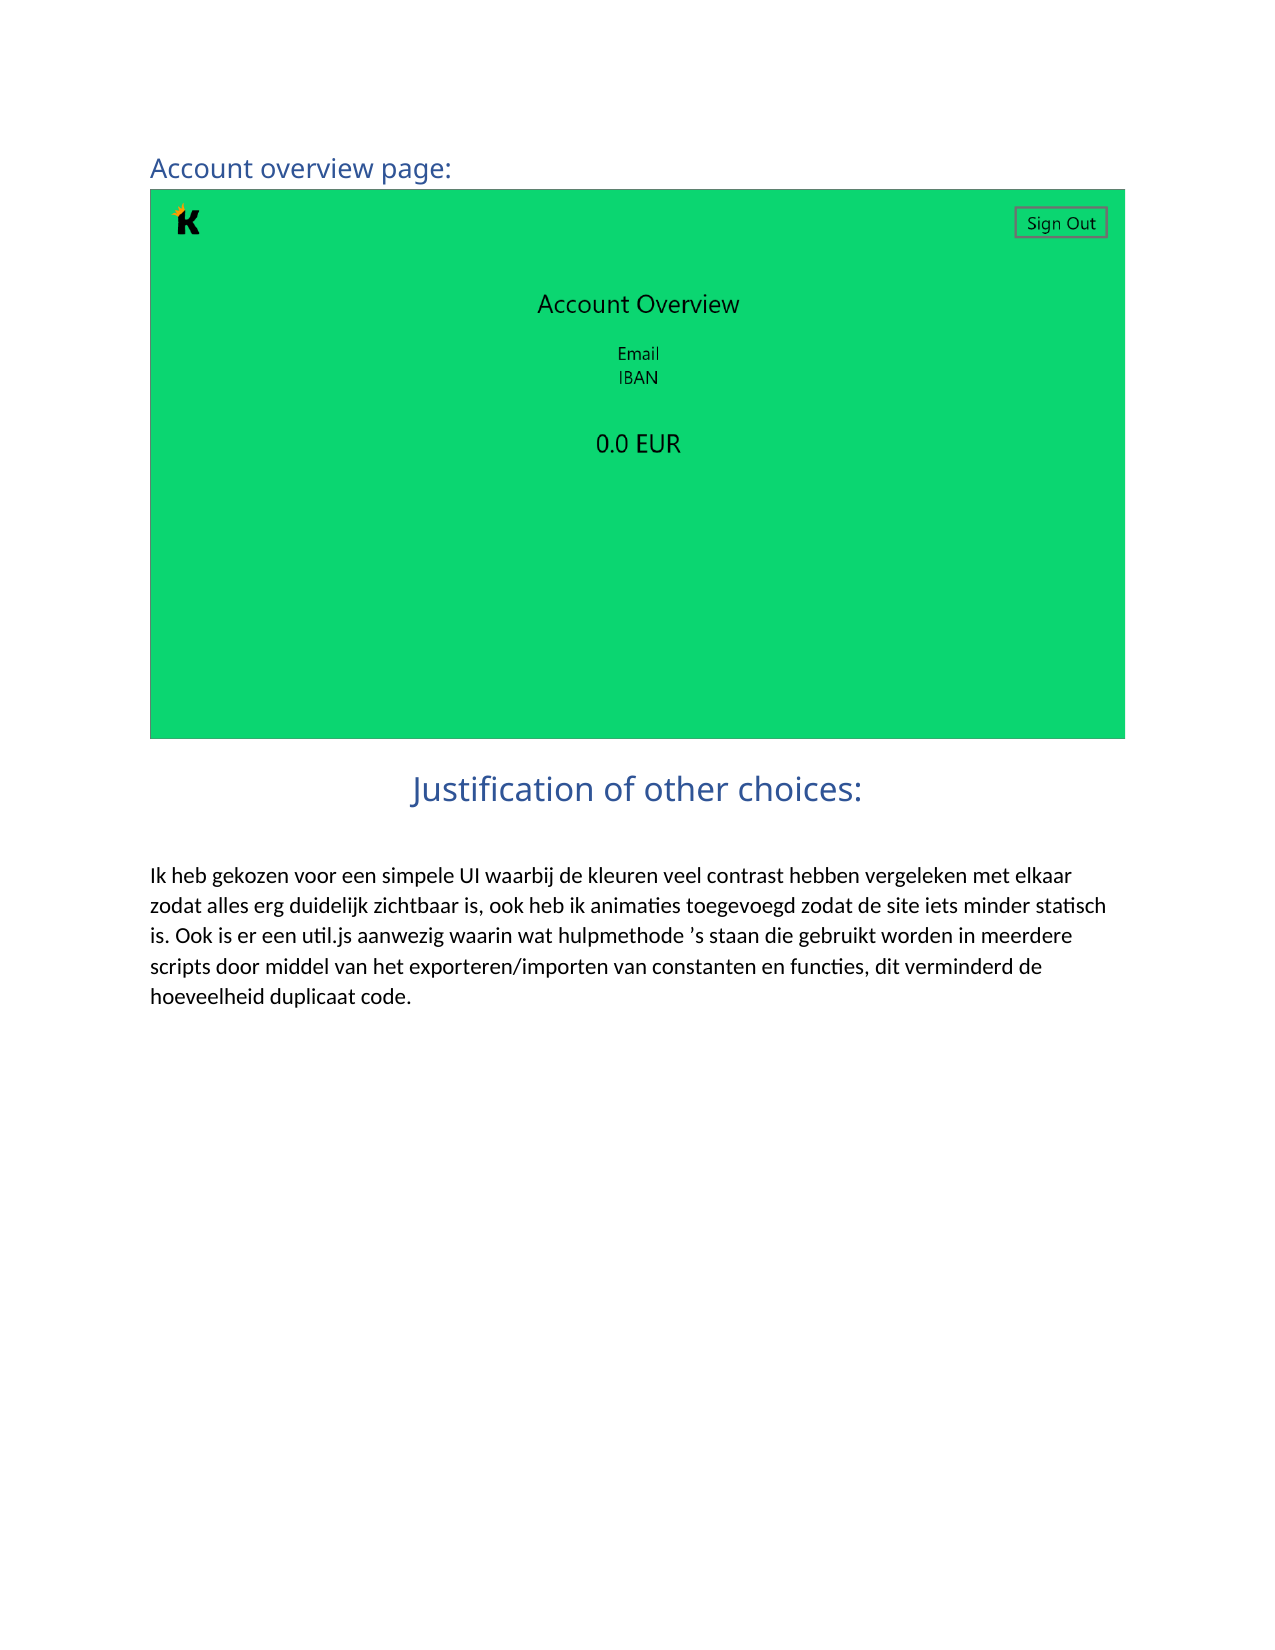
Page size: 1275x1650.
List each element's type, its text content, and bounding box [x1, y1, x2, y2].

subtitle Account overview page: [150, 150, 1125, 187]
picture [150, 189, 1125, 739]
text Ik heb gekozen voor een simpele UI waarbij de kleuren veel contrast hebben vergeleken met elkaar zodat alles erg duidelijk zichtbaar is, ook heb ik animaties toegevoegd zodat de site iets minder statisch is. Ook is er een util.js aanwezig waarin wat hulpmethode ’s staan die gebruikt worden in meerdere scripts door middel van het exporteren/importen van constanten en functies, dit verminderd de hoeveelheid duplicaat code. [150, 861, 1125, 1010]
subtitle Justification of other choices: [150, 765, 1125, 811]
